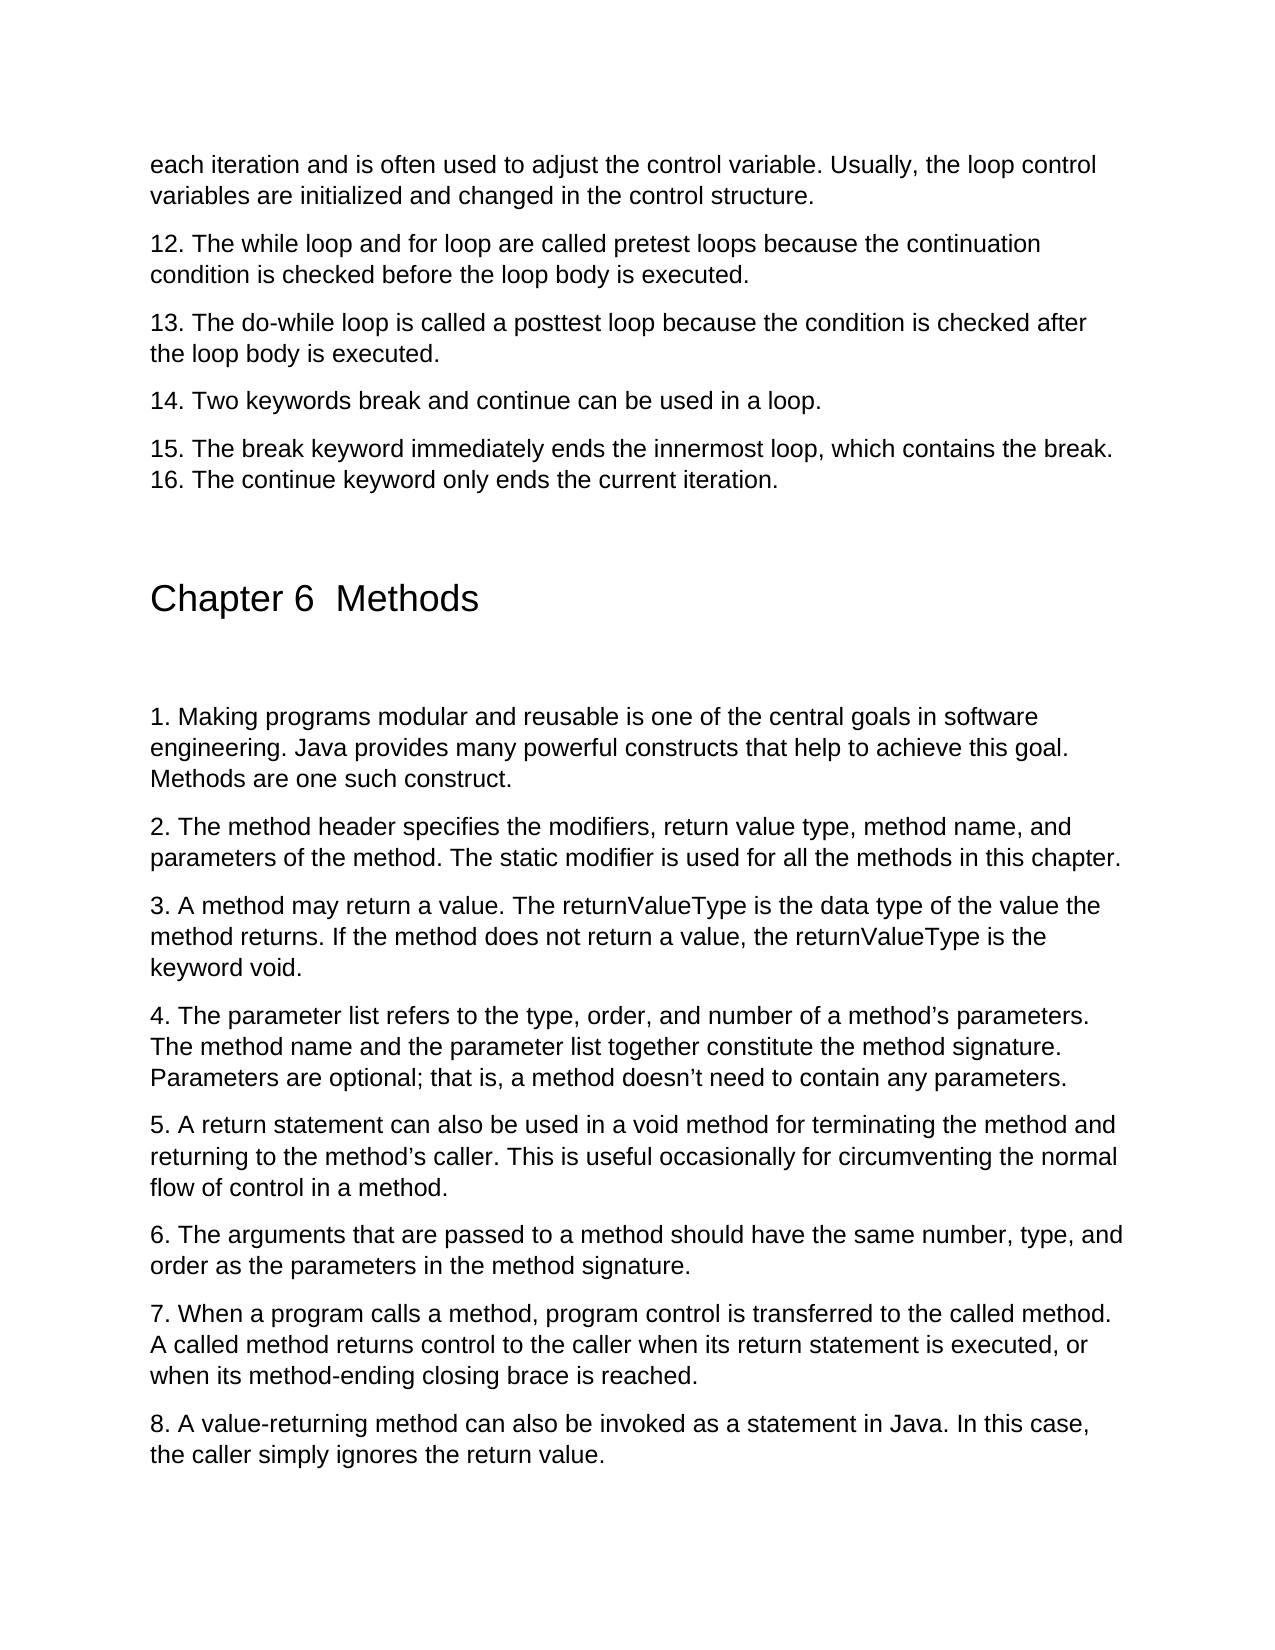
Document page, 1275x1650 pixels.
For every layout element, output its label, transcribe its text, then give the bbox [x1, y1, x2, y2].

text 2. The method header specifies the modifiers, return value type, method name, and parameters of the method. The static modifier is used for all the methods in this chapter. [150, 812, 1125, 872]
text 6. The arguments that are passed to a method should have the same number, type, and order as the parameters in the method signature. [150, 1220, 1125, 1280]
text 1. Making programs modular and reusable is one of the central goals in software engineering. Java provides many powerful constructs that help to achieve this goal. Methods are one such construct. [150, 702, 1125, 793]
text 13. The do-while loop is called a posttest loop because the condition is checked after the loop body is executed. [150, 307, 1125, 367]
text 3. A method may return a value. The returnValueType is the data type of the value the method returns. If the method does not return a value, the returnValueType is the keyword void. [150, 891, 1125, 982]
text 12. The while loop and for loop are called pretest loops because the continuation condition is checked before the loop body is executed. [150, 229, 1125, 288]
text 5. A return statement can also be used in a void method for terminating the method and returning to the method’s caller. This is useful occasionally for circumventing the normal flow of control in a method. [150, 1111, 1125, 1201]
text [150, 150, 1125, 210]
text 14. Two keywords break and continue can be used in a loop. [150, 386, 1125, 415]
text Chapter 6 Methods [150, 576, 1125, 619]
text 8. A value-returning method can also be invoked as a statement in Java. In this case, the caller simply ignores the return value. [150, 1409, 1125, 1469]
text 4. The parameter list refers to the type, order, and number of a method’s parameters. The method name and the parameter list together constitute the method signature. Parameters are optional; that is, a method doesn’t need to contain any parameters. [150, 1001, 1125, 1092]
text 7. When a program calls a method, program control is transferred to the called method. A called method returns control to the caller when its return statement is executed, or when its method-ending closing brace is reached. [150, 1299, 1125, 1390]
text 15. The break keyword immediately ends the innermost loop, which contains the break. 16. The continue keyword only ends the current iteration. [150, 434, 1125, 494]
